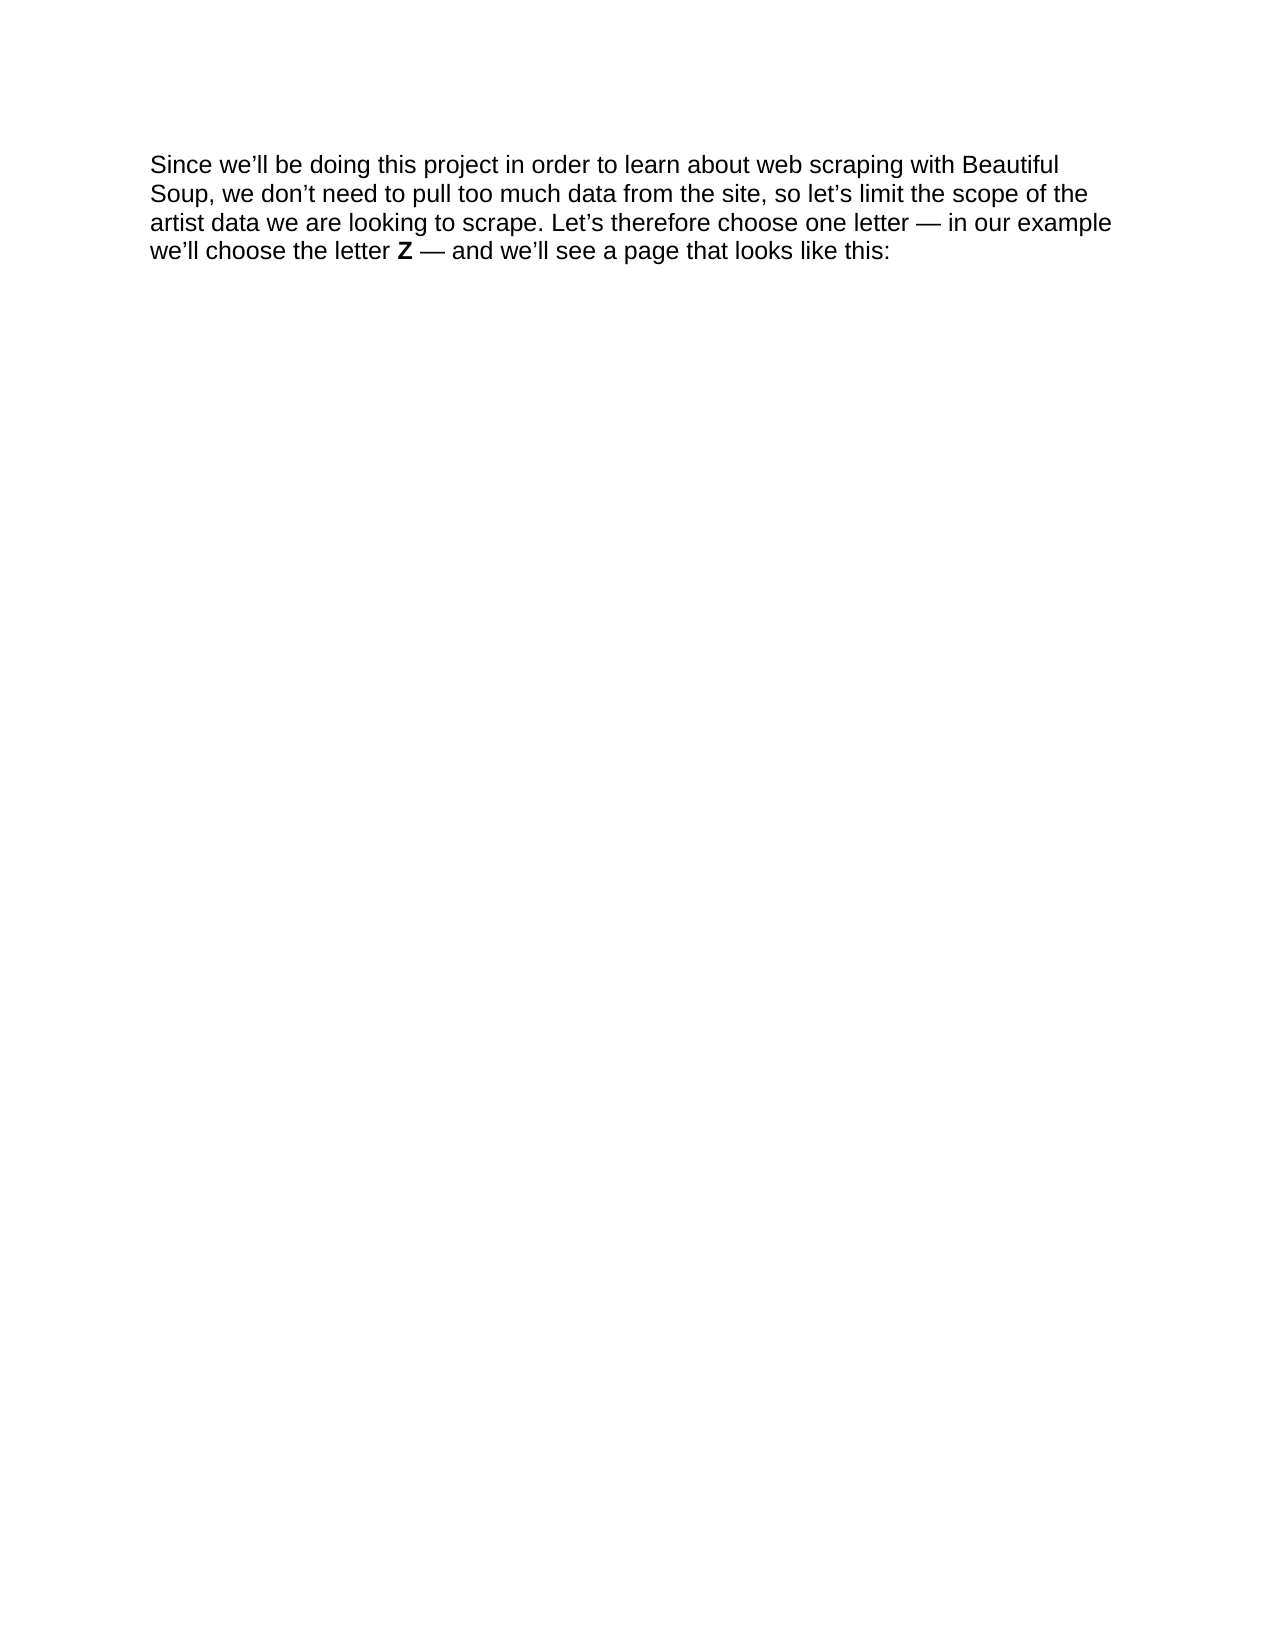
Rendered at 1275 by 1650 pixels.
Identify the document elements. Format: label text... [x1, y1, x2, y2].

text Since we’ll be doing this project in order to learn about web scraping with Beautiful Soup, we don’t need to pull too much data from the site, so let’s limit the scope of the artist data we are looking to scrape. Let’s therefore choose one letter — in our example we’ll choose the letter Z — and we’ll see a page that looks like this: [150, 150, 1125, 265]
